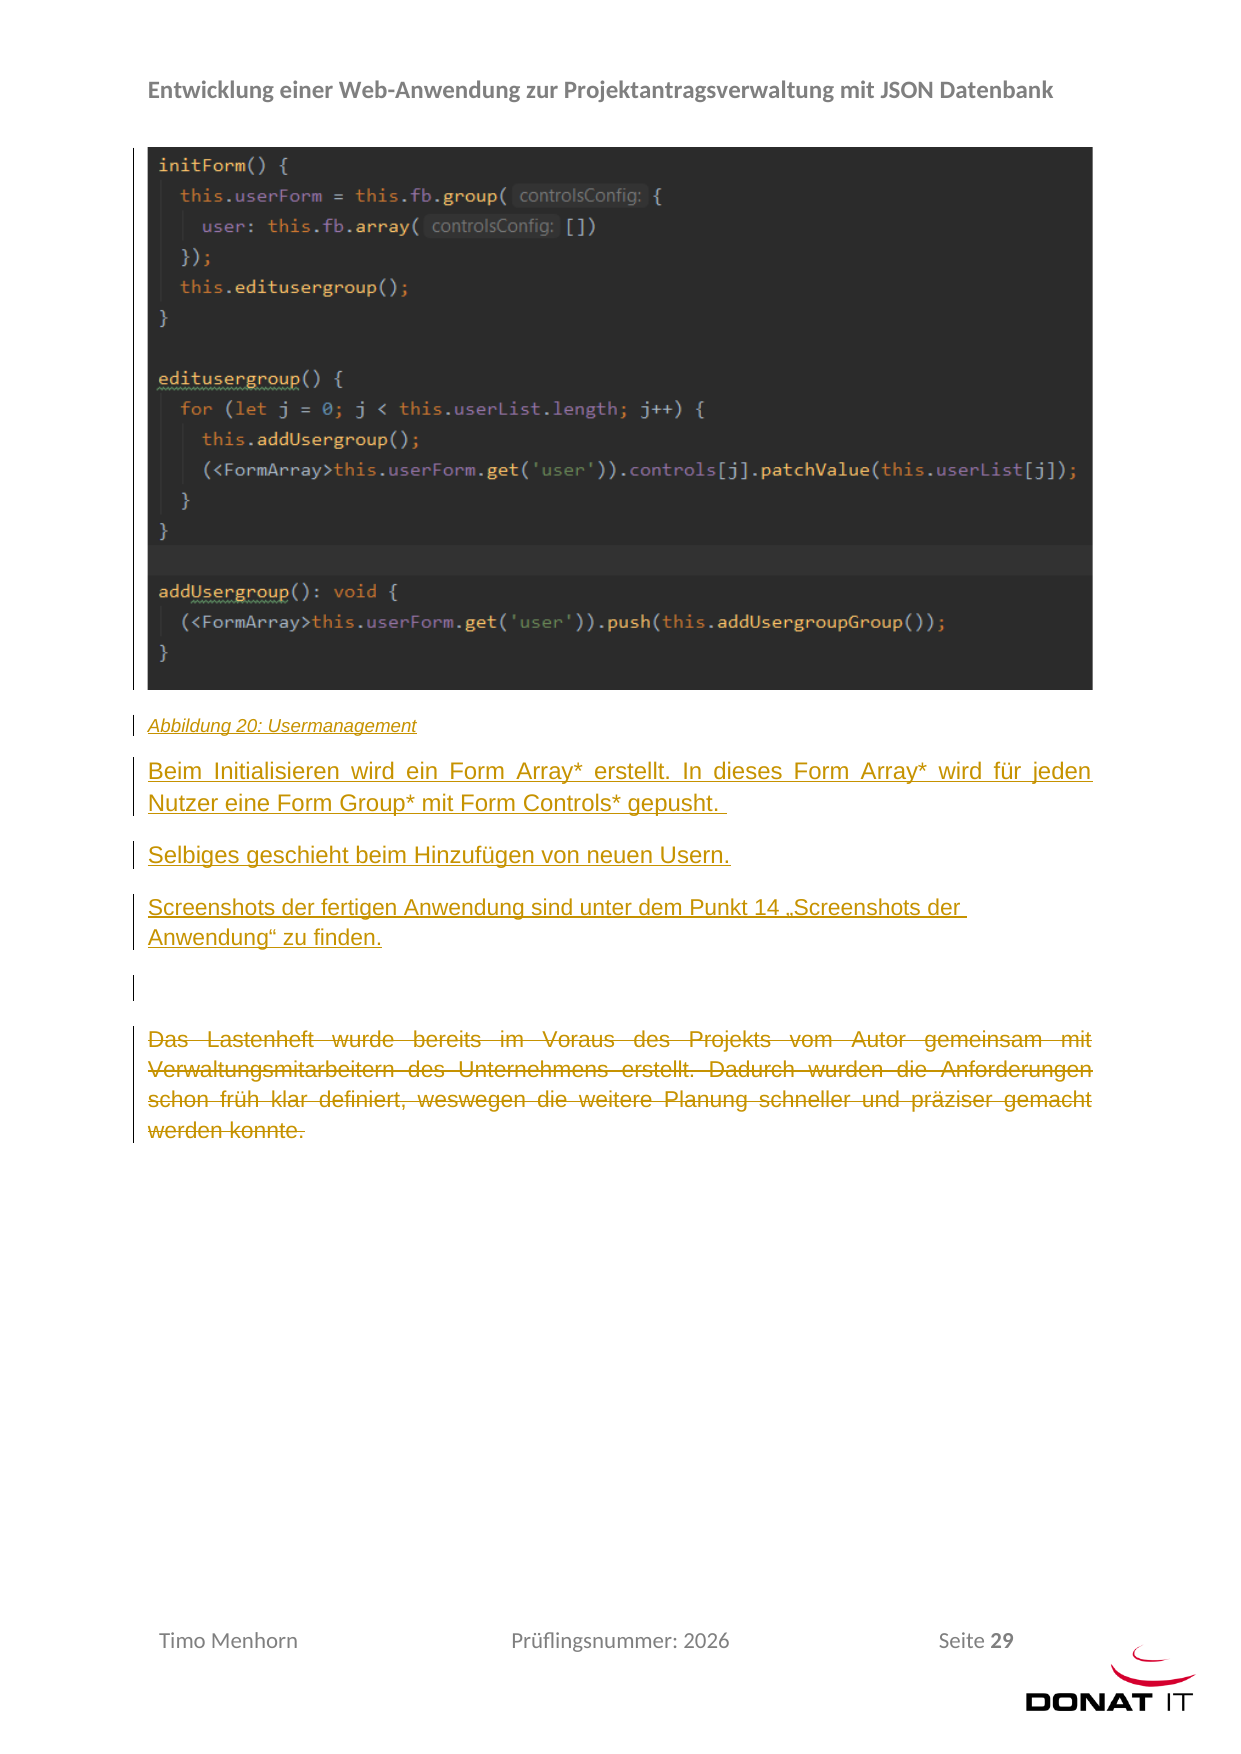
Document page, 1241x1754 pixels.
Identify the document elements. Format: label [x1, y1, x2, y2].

picture [1014, 1617, 1205, 1733]
picture [147, 147, 1093, 690]
